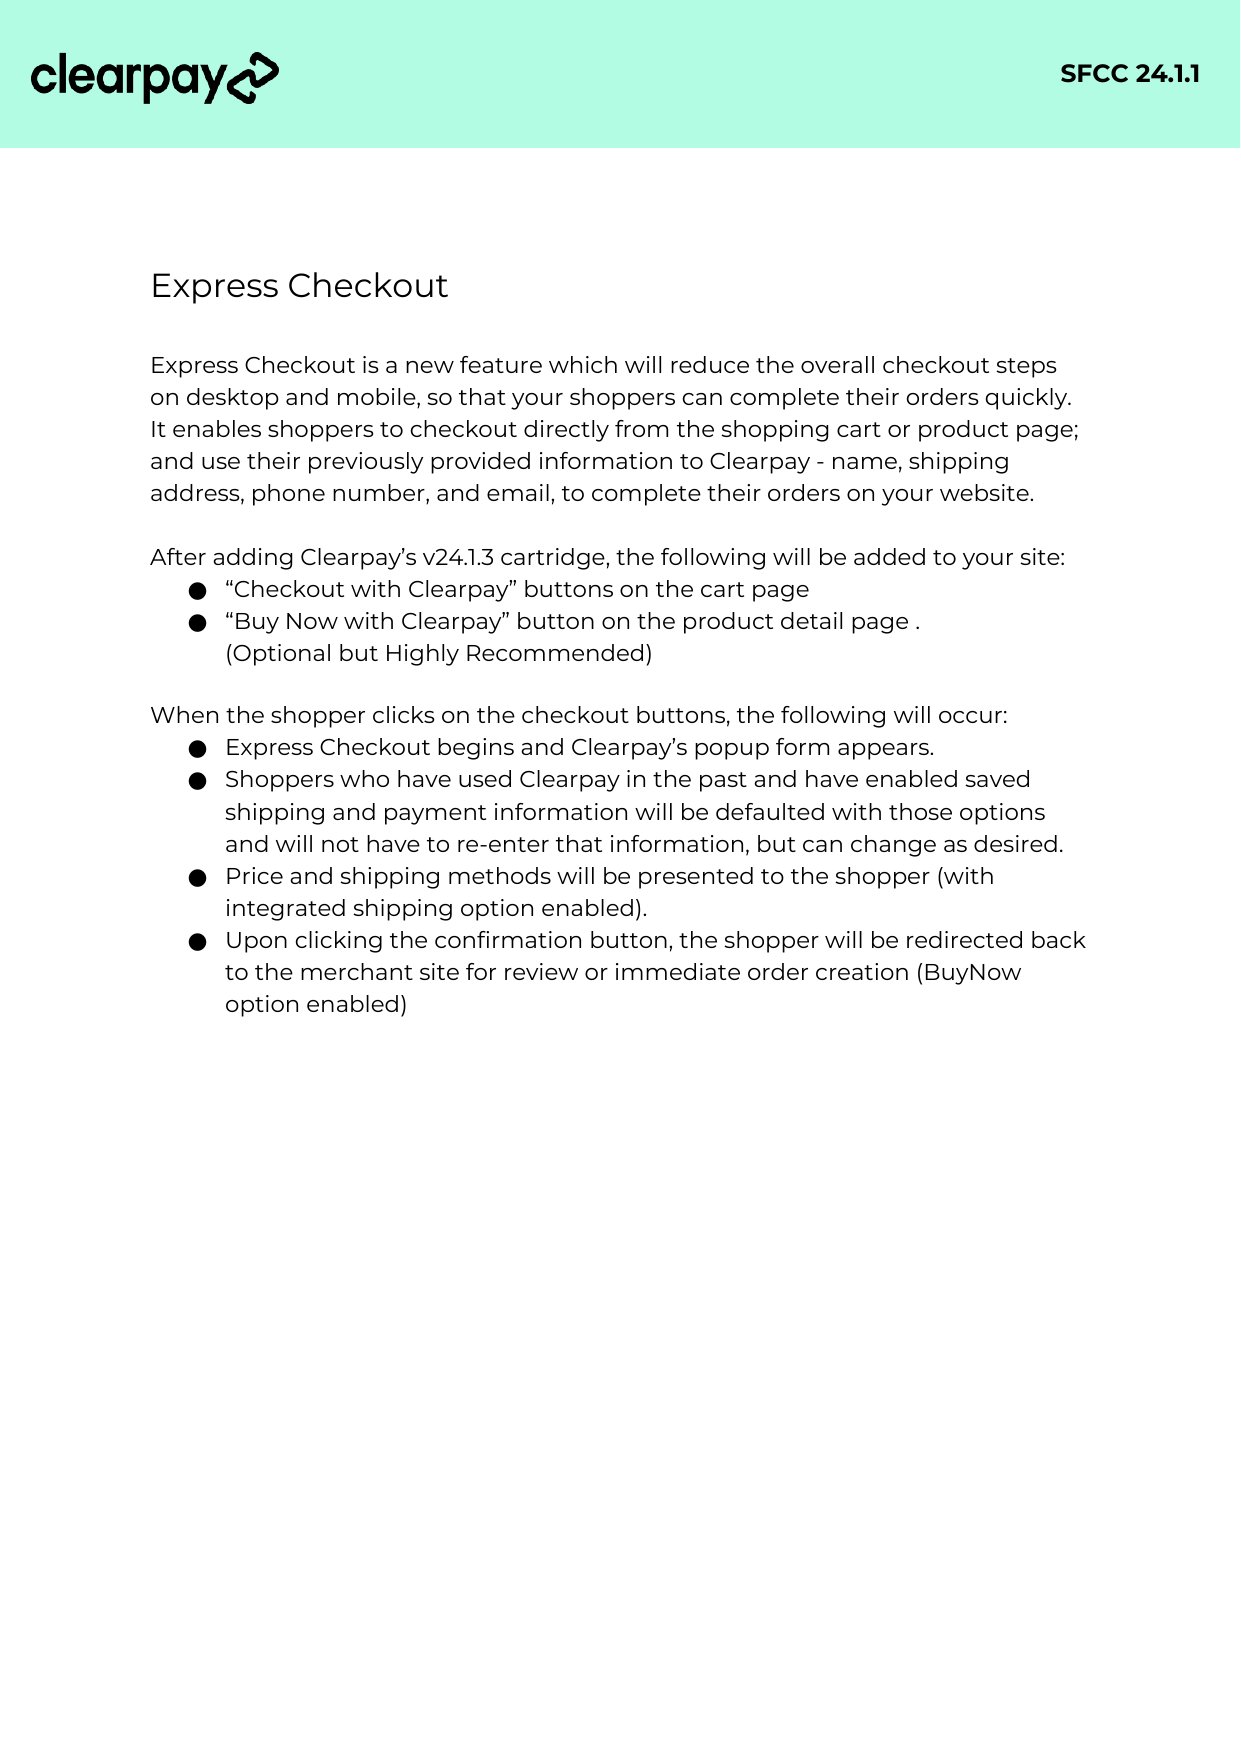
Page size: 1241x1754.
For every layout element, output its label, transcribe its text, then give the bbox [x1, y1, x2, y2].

list Price and shipping methods will be presented to the shopper (with integrated shipping option enabled). [187, 862, 1090, 922]
subtitle Express Checkout [150, 266, 1090, 306]
list “Checkout with Clearpay” buttons on the cart page [187, 575, 1090, 603]
list Upon clicking the confirmation button, the shopper will be redirected back to the merchant site for review or immediate order creation (BuyNow option enabled) [187, 926, 1090, 1018]
list “Buy Now with Clearpay” button on the product detail page . (Optional but Highly Recommended) [187, 607, 1090, 698]
text After adding Clearpay’s v24.1.3 cartridge, the following will be added to your site: [150, 543, 1090, 571]
picture [30, 52, 280, 104]
list Express Checkout begins and Clearpay’s popup form appears. [187, 734, 1090, 762]
text When the shopper clicks on the checkout buttons, the following will occur: [150, 702, 1090, 729]
list Shoppers who have used Clearpay in the past and have enabled saved shipping and payment information will be defaulted with those options and will not have to re-enter that information, but can change as desired. [187, 766, 1090, 858]
text Express Checkout is a new feature which will reduce the overall checkout steps on desktop and mobile, so that your shoppers can complete their orders quickly. It enables shoppers to checkout directly from the shopping cart or product page; and use their previously provided information to Clearpay - name, shipping address, phone number, and email, to complete their orders on your website. [150, 351, 1090, 507]
